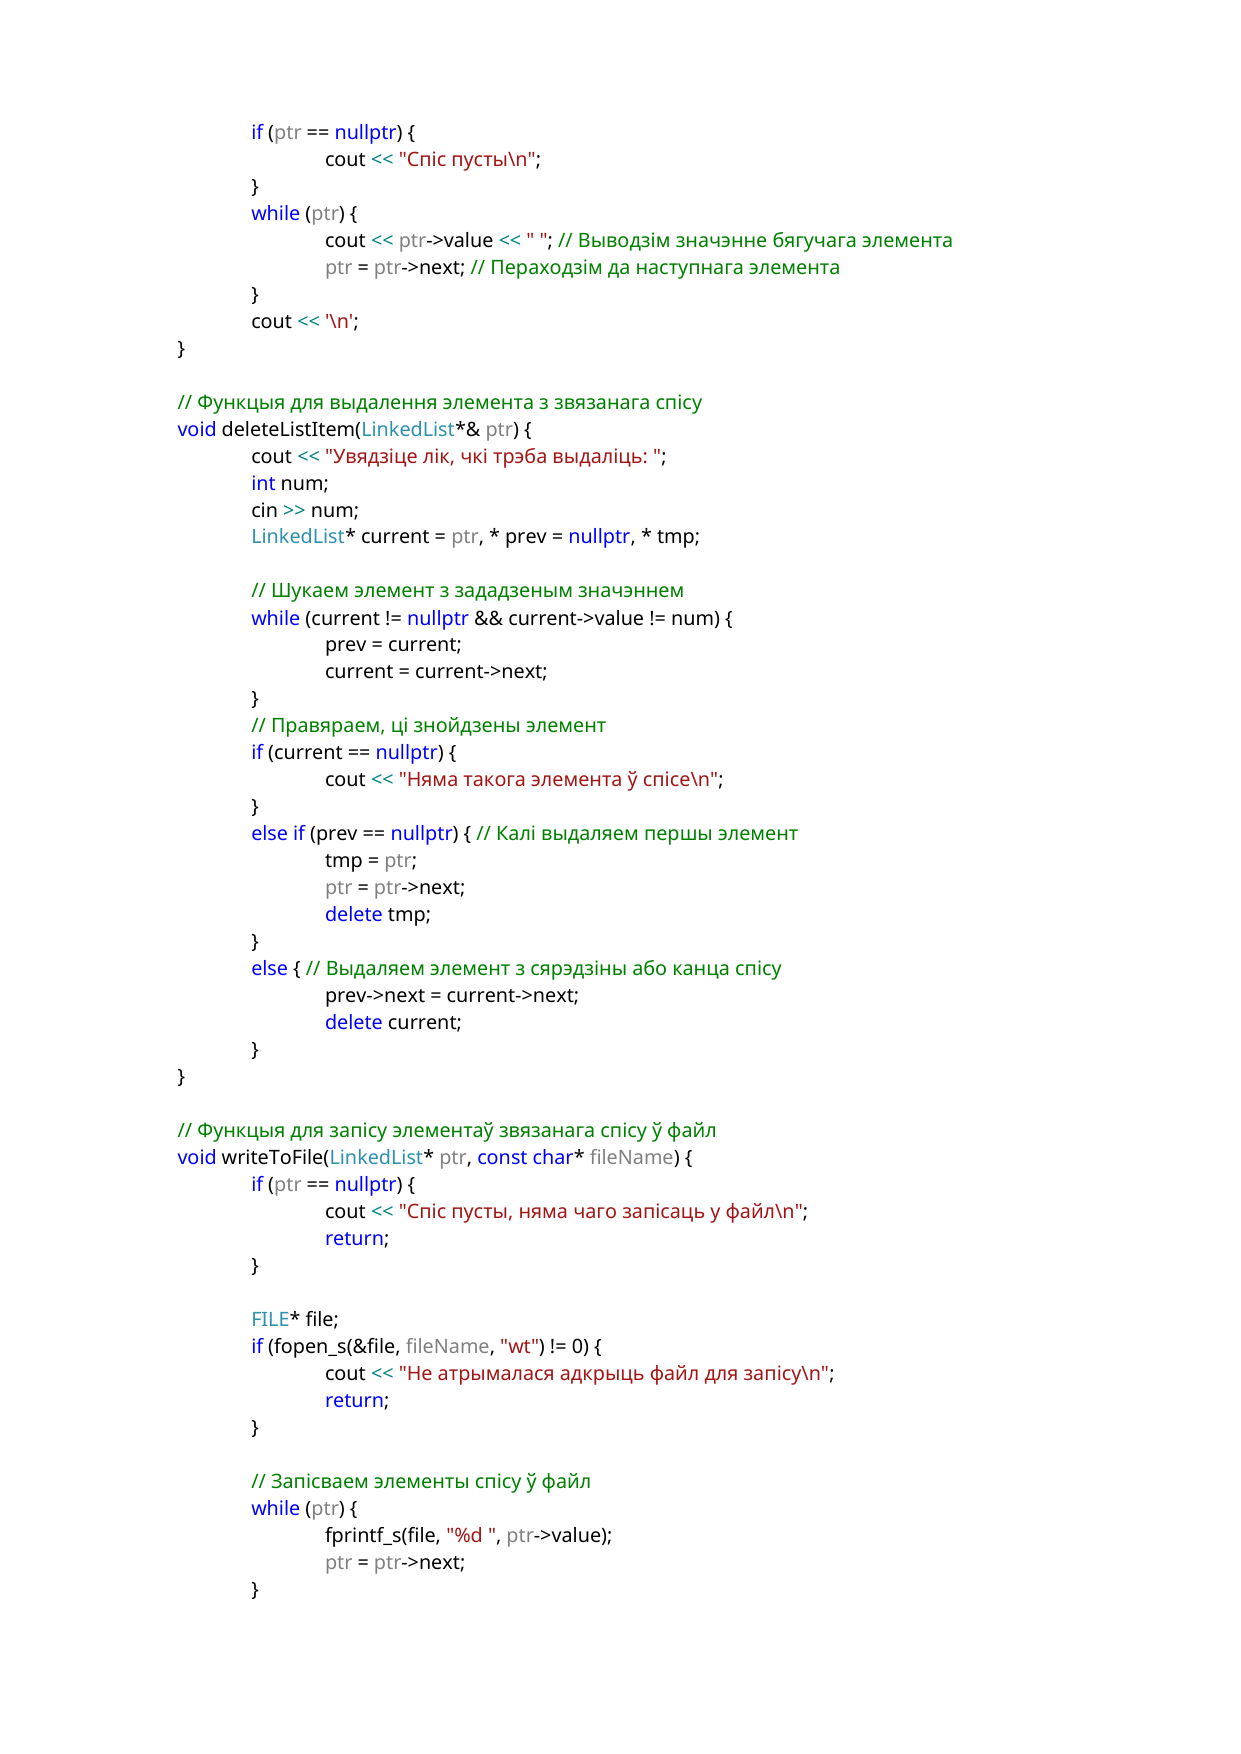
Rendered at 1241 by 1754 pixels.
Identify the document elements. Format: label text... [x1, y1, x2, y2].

text FILE* file; [177, 1305, 1152, 1332]
text tmp = ptr; [177, 847, 1152, 873]
text else if (prev == nullptr) { // Калі выдаляем першы элемент [177, 819, 1152, 847]
text delete tmp; [177, 901, 1152, 927]
text void writeToFile(LinkedList* ptr, const char* fileName) { [177, 1143, 1152, 1170]
text LinkedList* current = ptr, * prev = nullptr, * tmp; [177, 523, 1152, 550]
text cout << "Спіс пусты\n"; [177, 145, 1152, 172]
text prev = current; [177, 631, 1152, 658]
text } [177, 172, 1152, 199]
text cout << "Спіс пусты, няма чаго запісаць у файл\n"; [177, 1197, 1152, 1224]
text while (ptr) { [177, 1494, 1152, 1521]
text if (ptr == nullptr) { [177, 118, 1152, 145]
text } [177, 685, 1152, 712]
text cout << '\n'; [177, 307, 1152, 334]
text ptr = ptr->next; [177, 873, 1152, 901]
text while (ptr) { [177, 199, 1152, 226]
text else { // Выдаляем элемент з сярэдзіны або канца спісу [177, 954, 1152, 981]
text cin >> num; [177, 496, 1152, 523]
text } [177, 1413, 1152, 1440]
text delete current; [177, 1008, 1152, 1035]
text prev->next = current->next; [177, 981, 1152, 1008]
text void deleteListItem(LinkedList*& ptr) { [177, 415, 1152, 442]
text // Шукаем элемент з зададзеным значэннем [177, 577, 1152, 604]
text return; [177, 1386, 1152, 1413]
text // Функцыя для запісу элементаў звязанага спісу ў файл [177, 1116, 1152, 1143]
text // Запісваем элементы спісу ў файл [177, 1467, 1152, 1494]
text return; [177, 1224, 1152, 1251]
text if (ptr == nullptr) { [177, 1170, 1152, 1197]
text cout << "Не атрымалася адкрыць файл для запісу\n"; [177, 1359, 1152, 1386]
text if (fopen_s(&file, fileName, "wt") != 0) { [177, 1332, 1152, 1359]
text } [177, 927, 1152, 954]
text current = current->next; [177, 658, 1152, 685]
text fprintf_s(file, "%d ", ptr->value); [177, 1521, 1152, 1548]
text if (current == nullptr) { [177, 739, 1152, 766]
text while (current != nullptr && current->value != num) { [177, 604, 1152, 631]
text } [177, 1575, 1152, 1602]
text cout << "Увядзіце лік, чкі трэба выдаліць: "; [177, 442, 1152, 469]
text } [177, 1035, 1152, 1062]
text ptr = ptr->next; // Пераходзім да наступнага элемента [177, 253, 1152, 280]
text cout << "Няма такога элемента ў спісе\n"; [177, 766, 1152, 793]
text // Функцыя для выдалення элемента з звязанага спісу [177, 388, 1152, 415]
text ptr = ptr->next; [177, 1548, 1152, 1575]
text // Правяраем, ці знойдзены элемент [177, 712, 1152, 739]
text } [177, 793, 1152, 819]
text } [177, 334, 1152, 361]
text } [177, 1251, 1152, 1278]
text } [177, 280, 1152, 307]
text } [177, 1062, 1152, 1089]
text int num; [177, 469, 1152, 496]
text cout << ptr->value << " "; // Выводзім значэнне бягучага элемента [177, 226, 1152, 253]
